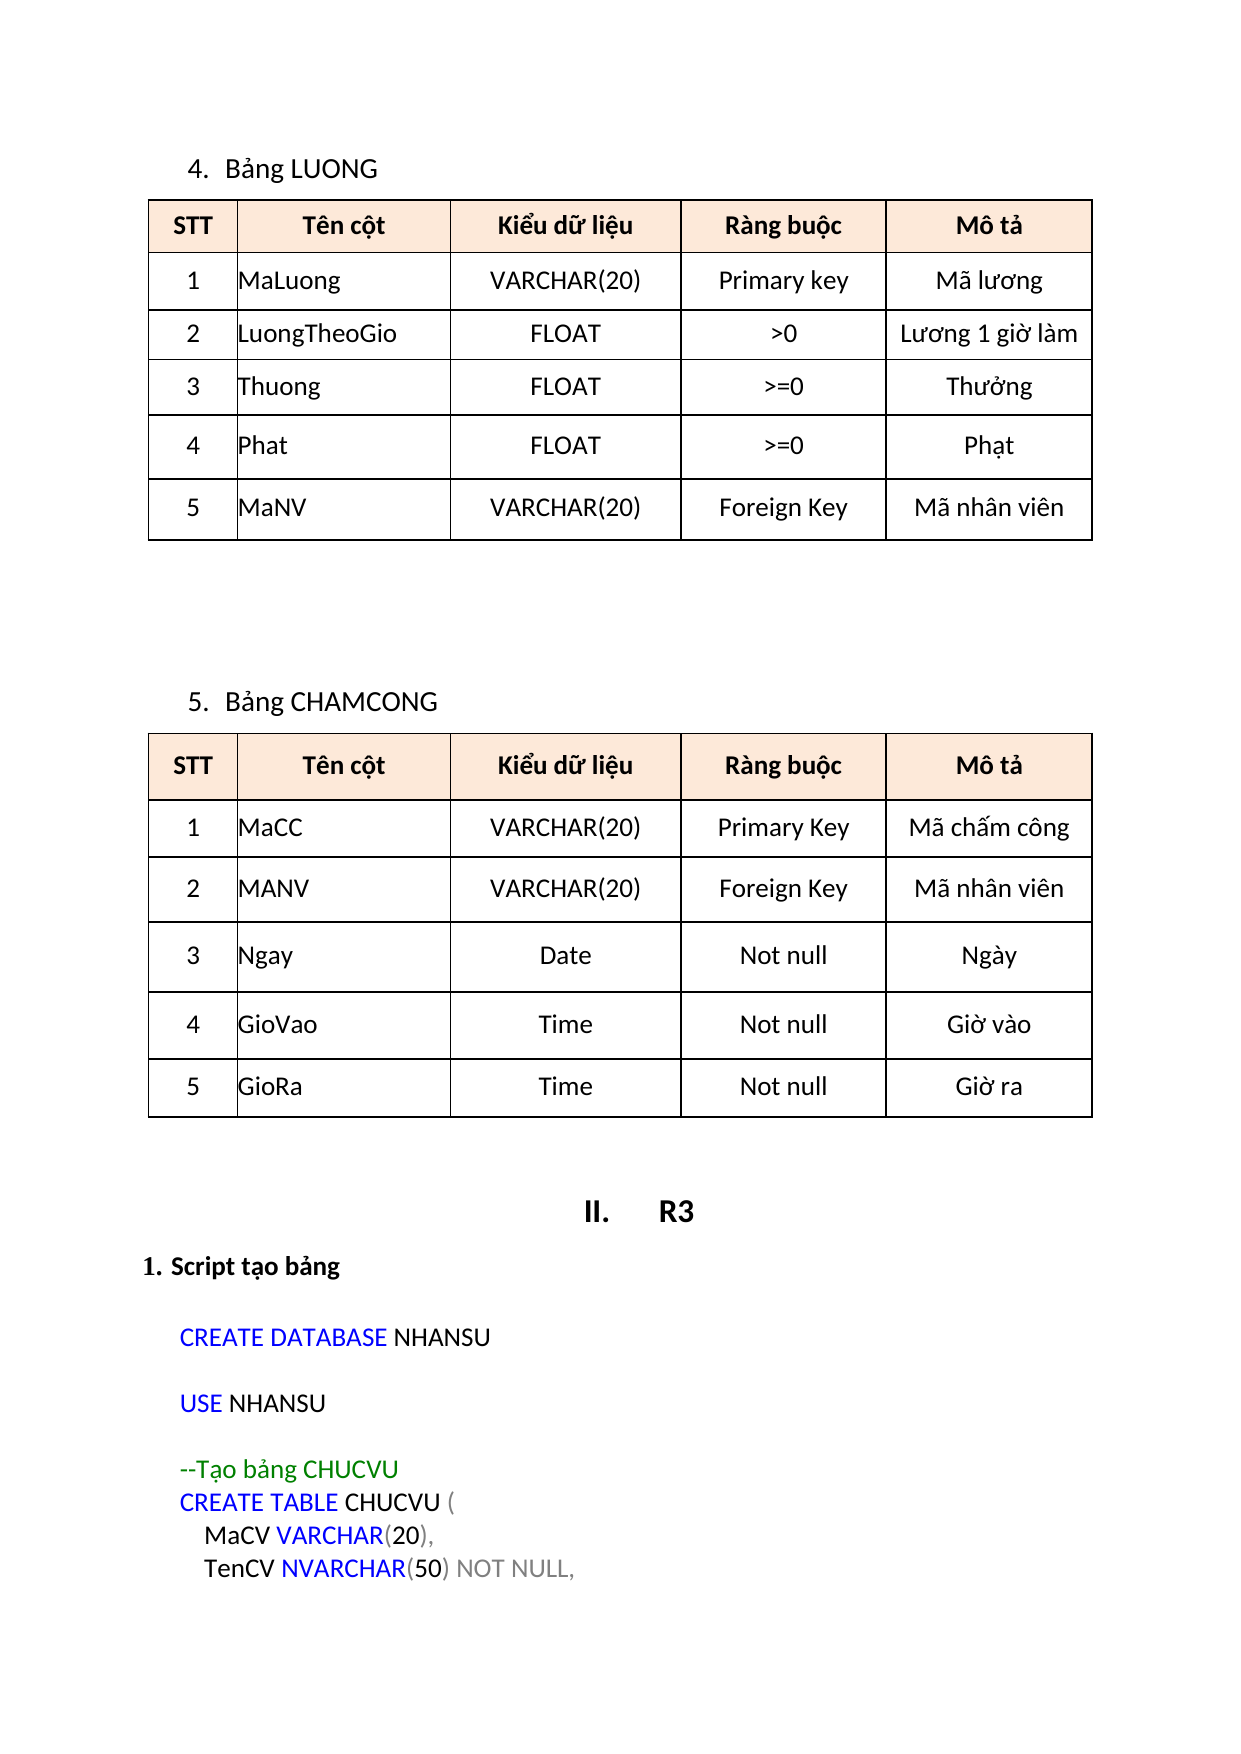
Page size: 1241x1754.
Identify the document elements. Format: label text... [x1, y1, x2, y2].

table_cell 2 [149, 858, 237, 921]
table_cell Mã lương [887, 253, 1091, 309]
table_cell MANV [238, 858, 450, 921]
table_cell 5 [149, 480, 237, 539]
table_cell Phat [238, 416, 450, 478]
table_cell GioRa [238, 1060, 450, 1116]
text --Tạo bảng CHUCVU [179, 1452, 1090, 1485]
table_cell Mã nhân viên [887, 480, 1091, 539]
subtitle Bảng LUONG [187, 150, 1090, 186]
text CREATE DATABASE NHANSU [179, 1320, 1090, 1353]
table_cell Thưởng [887, 360, 1091, 414]
table_header Mô tả [887, 201, 1091, 252]
table_header Mô tả [887, 734, 1091, 799]
table_header Kiểu dữ liệu [451, 734, 680, 799]
table_cell 4 [149, 416, 237, 478]
table_cell Mã chấm công [887, 801, 1091, 856]
table_cell MaNV [238, 480, 450, 539]
table_cell Not null [682, 923, 885, 991]
table_cell FLOAT [451, 311, 680, 359]
table_cell VARCHAR(20) [451, 801, 680, 856]
table_cell FLOAT [451, 416, 680, 478]
table_cell Ngay [238, 923, 450, 991]
list Script tạo bảng [142, 1249, 1090, 1282]
table_cell 4 [149, 993, 237, 1058]
table_header Ràng buộc [682, 201, 885, 252]
table_cell Not null [682, 993, 885, 1058]
table_cell FLOAT [451, 360, 680, 414]
table_header Kiểu dữ liệu [451, 201, 680, 252]
table_cell Giờ vào [887, 993, 1091, 1058]
table_cell Giờ ra [887, 1060, 1091, 1116]
subtitle Bảng CHAMCONG [187, 683, 1090, 719]
table_cell >=0 [682, 360, 885, 414]
table_cell Thuong [238, 360, 450, 414]
table_cell 5 [149, 1060, 237, 1116]
table_cell Lương 1 giờ làm [887, 311, 1091, 359]
table_cell VARCHAR(20) [451, 858, 680, 921]
table_cell Time [451, 1060, 680, 1116]
table_cell Date [451, 923, 680, 991]
table_cell MaLuong [238, 253, 450, 309]
table_header Ràng buộc [682, 734, 885, 799]
table_cell Not null [682, 1060, 885, 1116]
table_cell Time [451, 993, 680, 1058]
subtitle R3 [187, 1190, 1090, 1231]
table_cell LuongTheoGio [238, 311, 450, 359]
table_cell Primary key [682, 253, 885, 309]
table_cell Phạt [887, 416, 1091, 478]
table_cell Primary Key [682, 801, 885, 856]
table_cell Foreign Key [682, 858, 885, 921]
table_cell Ngày [887, 923, 1091, 991]
table_header Tên cột [238, 201, 450, 252]
table_cell Mã nhân viên [887, 858, 1091, 921]
table_cell VARCHAR(20) [451, 253, 680, 309]
table_cell 1 [149, 253, 237, 309]
text USE NHANSU [179, 1386, 1090, 1419]
table_header Tên cột [238, 734, 450, 799]
table_cell 3 [149, 360, 237, 414]
text TenCV NVARCHAR(50) NOT NULL, [179, 1551, 1090, 1584]
text CREATE TABLE CHUCVU ( [179, 1485, 1090, 1518]
table_cell 1 [149, 801, 237, 856]
table_cell Foreign Key [682, 480, 885, 539]
text MaCV VARCHAR(20), [179, 1518, 1090, 1551]
table_cell MaCC [238, 801, 450, 856]
table_cell GioVao [238, 993, 450, 1058]
table_cell 2 [149, 311, 237, 359]
table_cell >=0 [682, 416, 885, 478]
table_header STT [149, 734, 237, 799]
table_cell 3 [149, 923, 237, 991]
table_cell >0 [682, 311, 885, 359]
table_cell VARCHAR(20) [451, 480, 680, 539]
table_header STT [149, 201, 237, 252]
